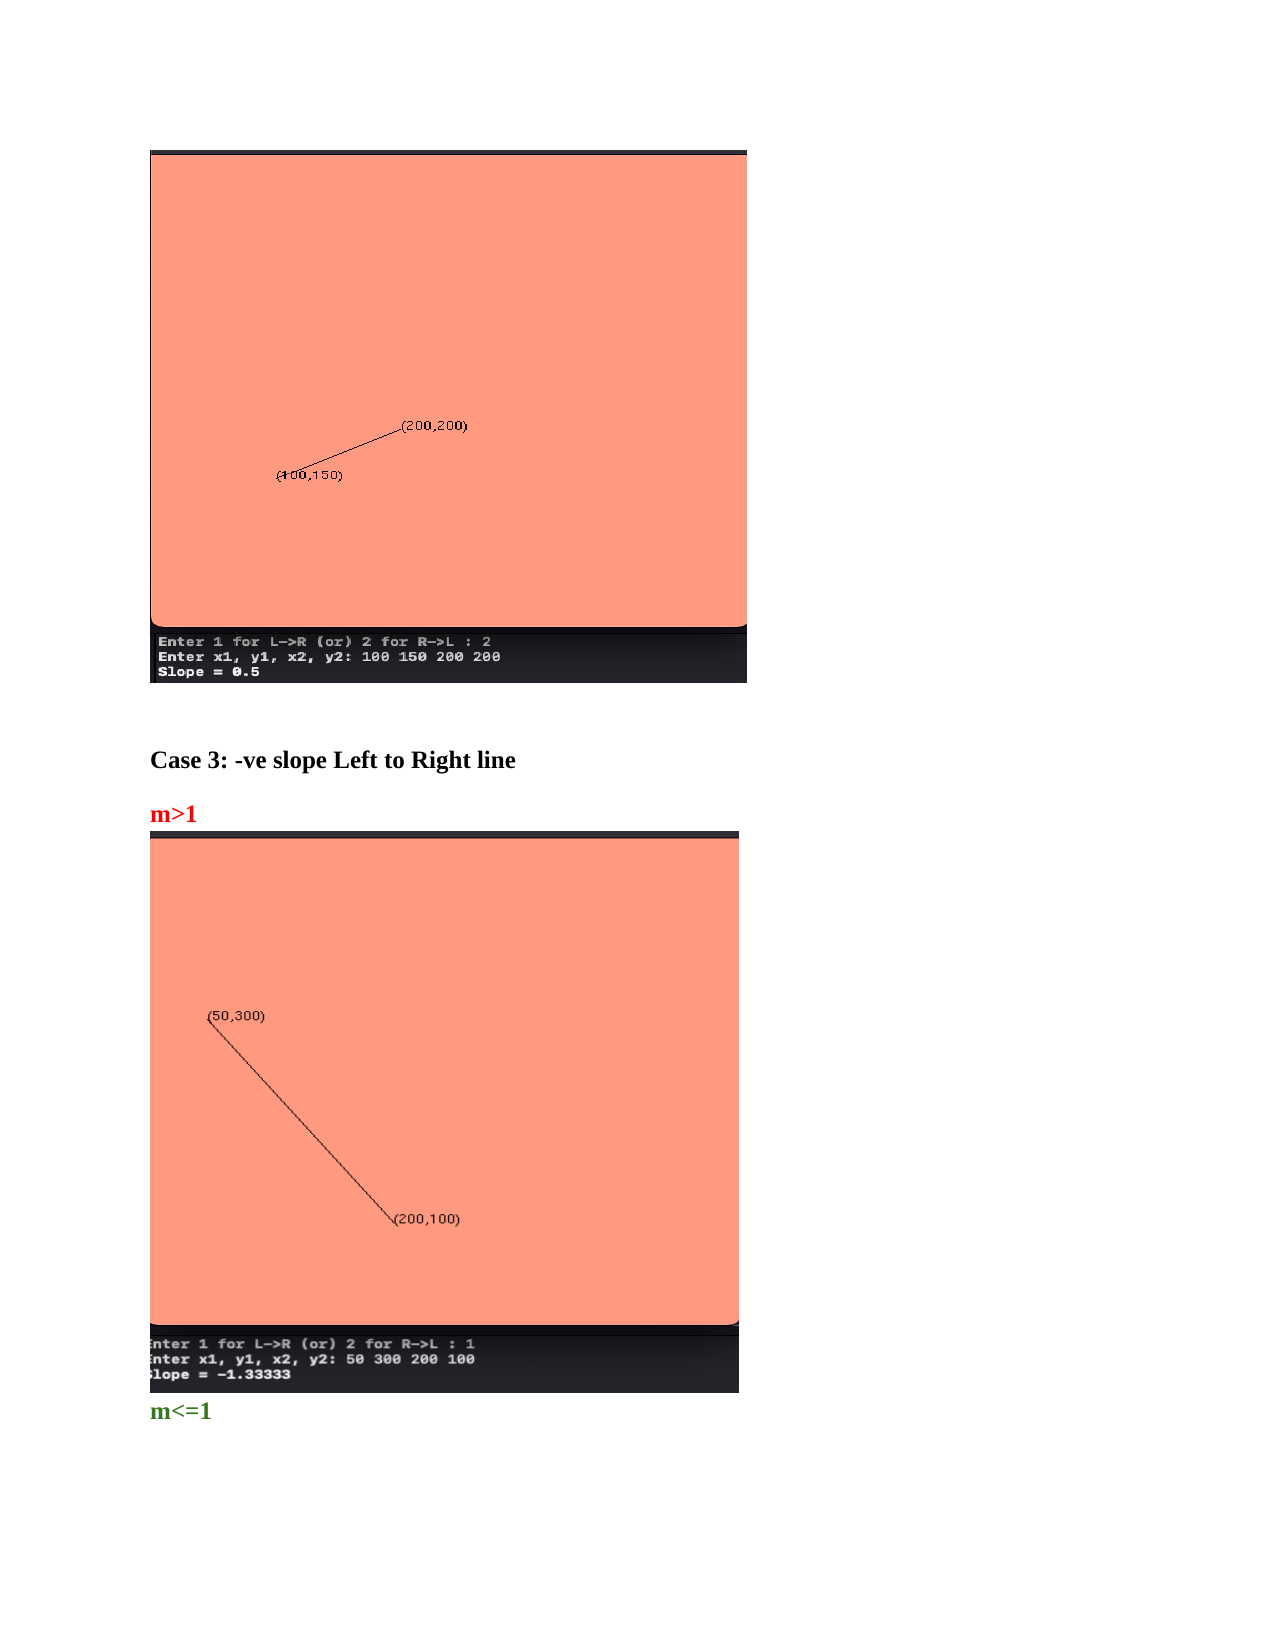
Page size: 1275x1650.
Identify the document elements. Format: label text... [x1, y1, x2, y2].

text m<=1 [150, 1396, 1125, 1425]
text Case 3: -ve slope Left to Right line [150, 745, 1125, 774]
picture [150, 831, 739, 1393]
text m>1 [150, 799, 1125, 827]
picture [150, 150, 747, 683]
